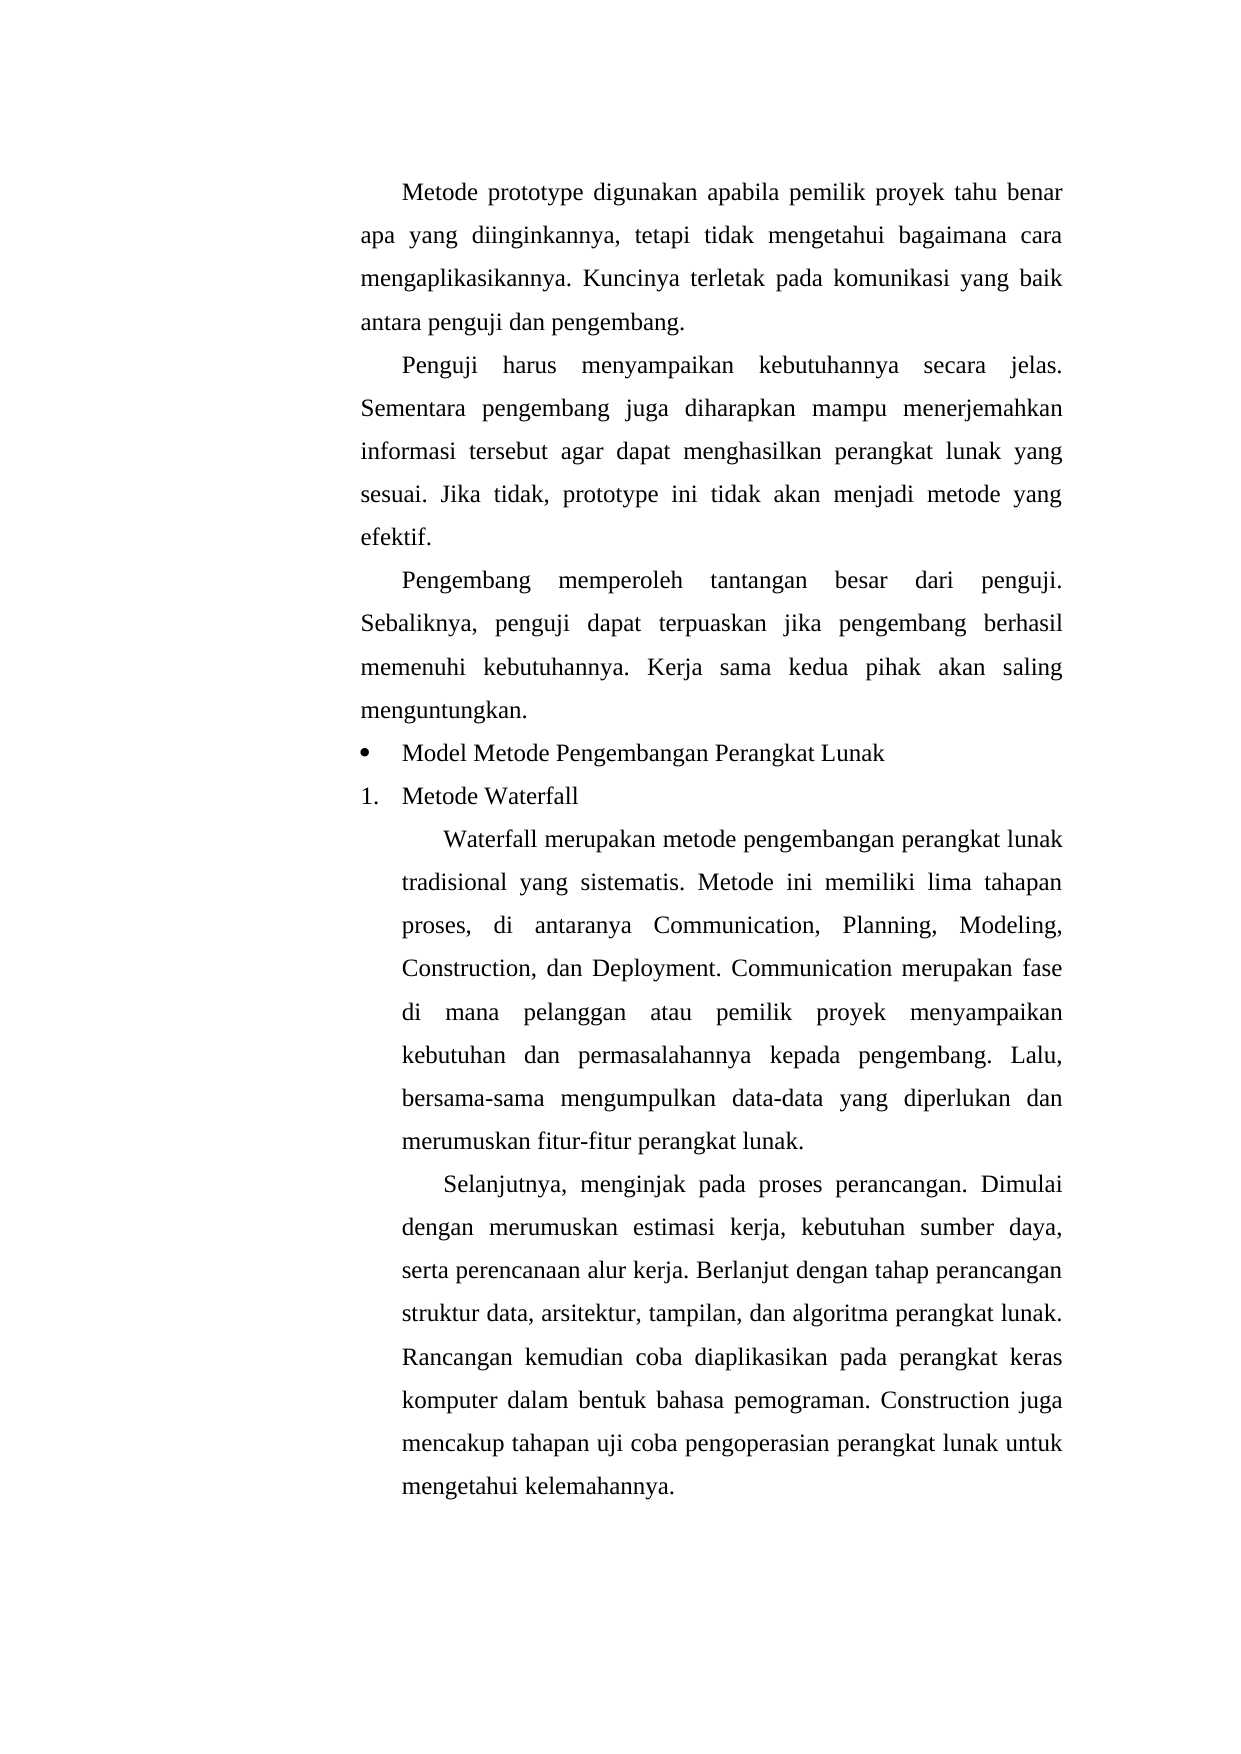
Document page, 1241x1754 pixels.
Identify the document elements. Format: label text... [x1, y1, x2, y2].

list Metode Waterfall [360, 781, 1063, 810]
list Penguji harus menyampaikan kebutuhannya secara jelas. Sementara pengembang juga diharapkan mampu menerjemahkan informasi tersebut agar dapat menghasilkan perangkat lunak yang sesuai. Jika tidak, prototype ini tidak akan menjadi metode yang efektif. [360, 350, 1063, 551]
list Model Metode Pengembangan Perangkat Lunak [360, 738, 1063, 767]
list Metode prototype digunakan apabila pemilik proyek tahu benar apa yang diinginkannya, tetapi tidak mengetahui bagaimana cara mengaplikasikannya. Kuncinya terletak pada komunikasi yang baik antara penguji dan pengembang. [360, 177, 1063, 335]
list Waterfall merupakan metode pengembangan perangkat lunak tradisional yang sistematis. Metode ini memiliki lima tahapan proses, di antaranya Communication, Planning, Modeling, Construction, dan Deployment. Communication merupakan fase di mana pelanggan atau pemilik proyek menyampaikan kebutuhan dan permasalahannya kepada pengembang. Lalu, bersama-sama mengumpulkan data-data yang diperlukan dan merumuskan fitur-fitur perangkat lunak. [402, 824, 1063, 1155]
list Pengembang memperoleh tantangan besar dari penguji. Sebaliknya, penguji dapat terpuaskan jika pengembang berhasil memenuhi kebutuhannya. Kerja sama kedua pihak akan saling menguntungkan. [360, 565, 1063, 723]
list Selanjutnya, menginjak pada proses perancangan. Dimulai dengan merumuskan estimasi kerja, kebutuhan sumber daya, serta perencanaan alur kerja. Berlanjut dengan tahap perancangan struktur data, arsitektur, tampilan, dan algoritma perangkat lunak. Rancangan kemudian coba diaplikasikan pada perangkat keras komputer dalam bentuk bahasa pemograman. Construction juga mencakup tahapan uji coba pengoperasian perangkat lunak untuk mengetahui kelemahannya. [402, 1169, 1063, 1500]
